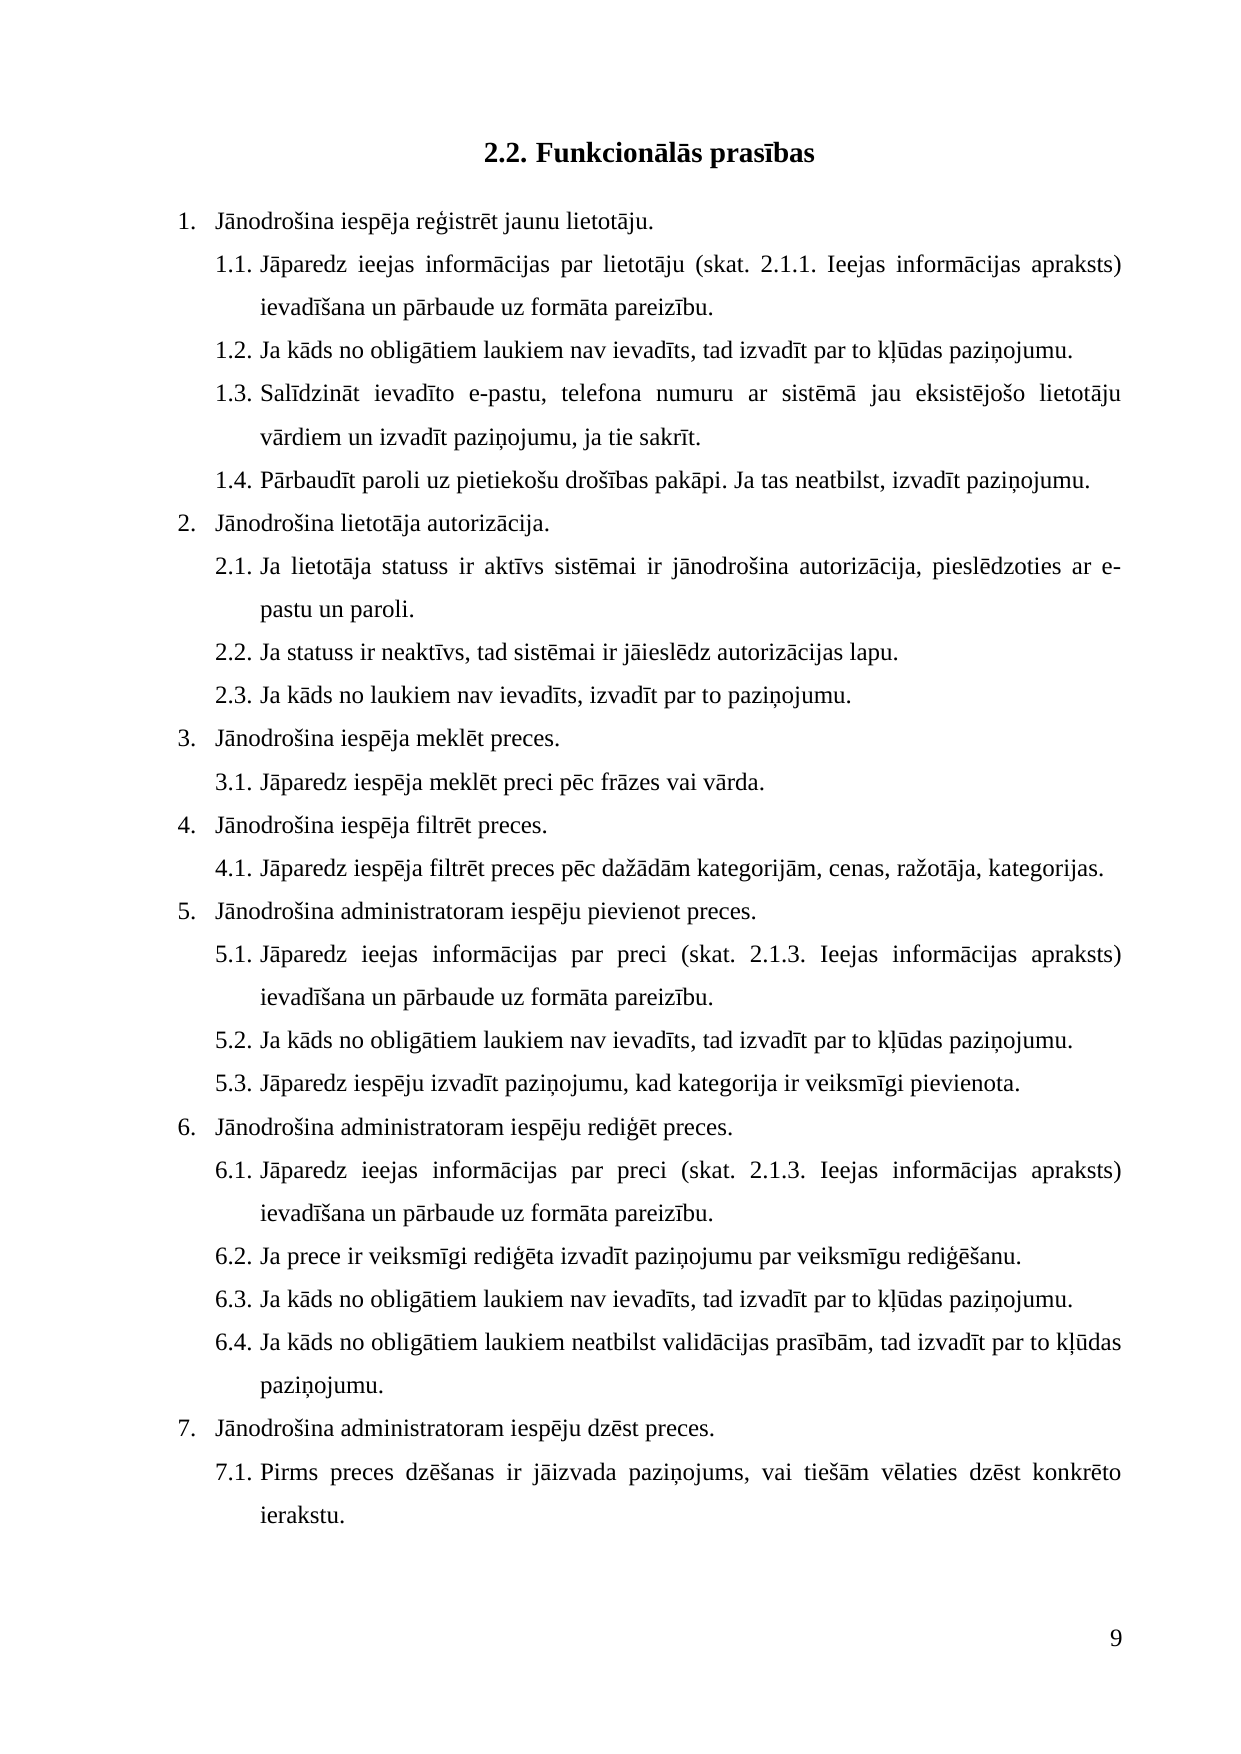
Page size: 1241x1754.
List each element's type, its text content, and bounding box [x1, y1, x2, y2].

list Jānodrošina iespēja filtrēt preces. [177, 810, 1122, 838]
list Jāparedz iespēju izvadīt paziņojumu, kad kategorija ir veiksmīgi pievienota. [215, 1068, 1122, 1097]
list Jāparedz ieejas informācijas par preci (skat. 2.1.3. Ieejas informācijas apraksts) ievadīšana un pārbaude uz formāta pareizību. [215, 1155, 1122, 1227]
list Ja kāds no obligātiem laukiem nav ievadīts, tad izvadīt par to kļūdas paziņojumu. [215, 1284, 1122, 1313]
list Ja statuss ir neaktīvs, tad sistēmai ir jāieslēdz autorizācijas lapu. [215, 637, 1122, 666]
list Ja prece ir veiksmīgi rediģēta izvadīt paziņojumu par veiksmīgu rediģēšanu. [215, 1241, 1122, 1270]
list Ja lietotāja statuss ir aktīvs sistēmai ir jānodrošina autorizācija, pieslēdzoties ar e-pastu un paroli. [215, 551, 1122, 623]
list Jāparedz ieejas informācijas par preci (skat. 2.1.3. Ieejas informācijas apraksts) ievadīšana un pārbaude uz formāta pareizību. [215, 939, 1122, 1011]
list Jānodrošina administratoram iespēju dzēst preces. [177, 1413, 1122, 1442]
subtitle Funkcionālās prasības [177, 135, 1122, 168]
list Salīdzināt ievadīto e-pastu, telefona numuru ar sistēmā jau eksistējošo lietotāju vārdiem un izvadīt paziņojumu, ja tie sakrīt. [215, 378, 1122, 450]
list Ja kāds no obligātiem laukiem neatbilst validācijas prasībām, tad izvadīt par to kļūdas paziņojumu. [215, 1327, 1122, 1399]
list Pārbaudīt paroli uz pietiekošu drošības pakāpi. Ja tas neatbilst, izvadīt paziņojumu. [215, 465, 1122, 493]
list Jānodrošina administratoram iespēju pievienot preces. [177, 896, 1122, 925]
list Jānodrošina iespēja meklēt preces. [177, 723, 1122, 752]
list Jānodrošina administratoram iespēju rediģēt preces. [177, 1112, 1122, 1140]
list Jānodrošina lietotāja autorizācija. [177, 508, 1122, 537]
list Ja kāds no obligātiem laukiem nav ievadīts, tad izvadīt par to kļūdas paziņojumu. [215, 1025, 1122, 1054]
list Jānodrošina iespēja reģistrēt jaunu lietotāju. [177, 206, 1122, 235]
list Jāparedz iespēja filtrēt preces pēc dažādām kategorijām, cenas, ražotāja, kategorijas. [215, 853, 1122, 882]
list Jāparedz iespēja meklēt preci pēc frāzes vai vārda. [215, 767, 1122, 795]
list Pirms preces dzēšanas ir jāizvada paziņojums, vai tiešām vēlaties dzēst konkrēto ierakstu. [215, 1457, 1122, 1528]
list Jāparedz ieejas informācijas par lietotāju (skat. 2.1.1. Ieejas informācijas apraksts) ievadīšana un pārbaude uz formāta pareizību. [215, 249, 1122, 321]
list Ja kāds no obligātiem laukiem nav ievadīts, tad izvadīt par to kļūdas paziņojumu. [215, 335, 1122, 364]
list Ja kāds no laukiem nav ievadīts, izvadīt par to paziņojumu. [215, 680, 1122, 709]
